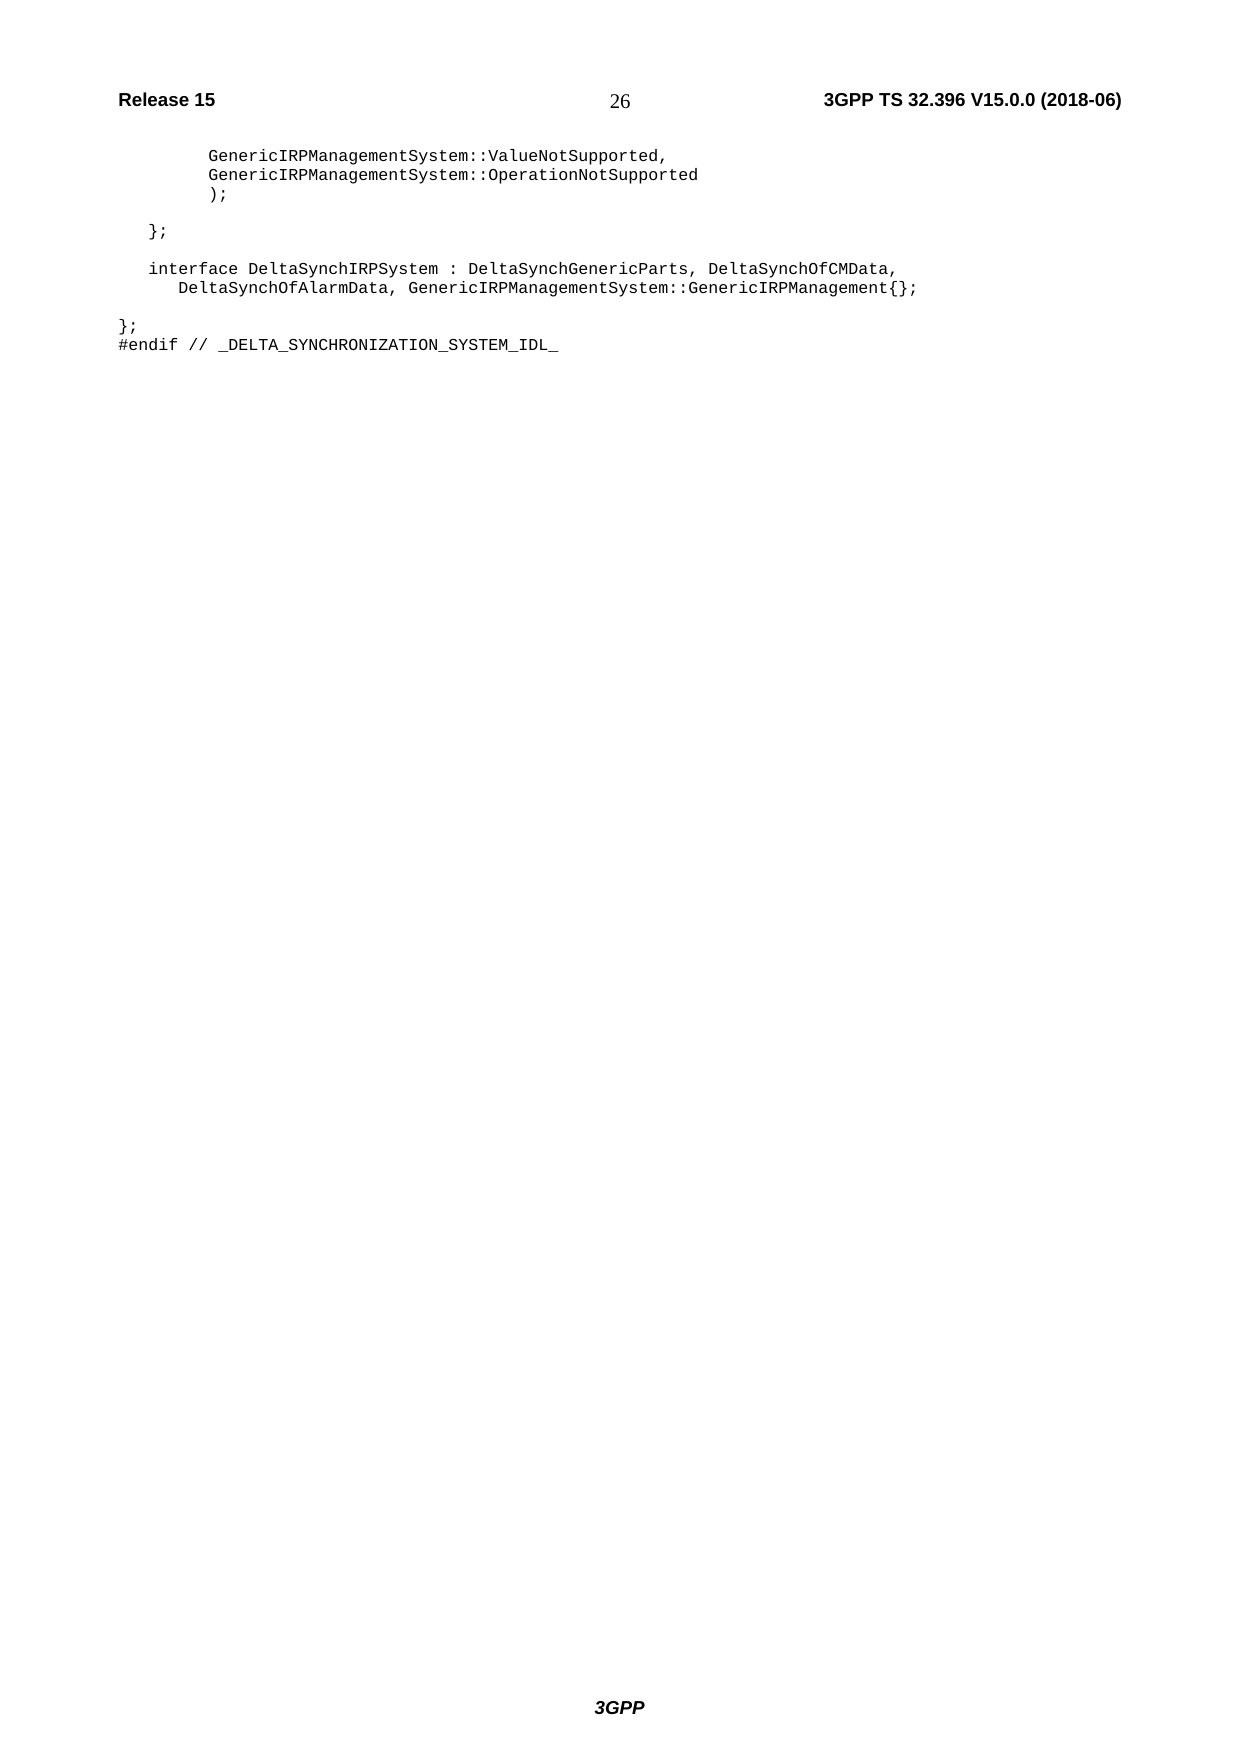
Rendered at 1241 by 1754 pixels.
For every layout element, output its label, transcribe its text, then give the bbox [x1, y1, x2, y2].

text }; [118, 317, 1122, 336]
text interface DeltaSynchIRPSystem : DeltaSynchGenericParts, DeltaSynchOfCMData, [118, 261, 1122, 279]
text ); [118, 185, 1122, 204]
text DeltaSynchOfAlarmData, GenericIRPManagementSystem::GenericIRPManagement{}; [118, 279, 1122, 298]
text }; [118, 223, 1122, 242]
text GenericIRPManagementSystem::OperationNotSupported [118, 166, 1122, 185]
text #endif // _DELTA_SYNCHRONIZATION_SYSTEM_IDL_ [118, 336, 1122, 355]
text GenericIRPManagementSystem::ValueNotSupported, [118, 147, 1122, 166]
